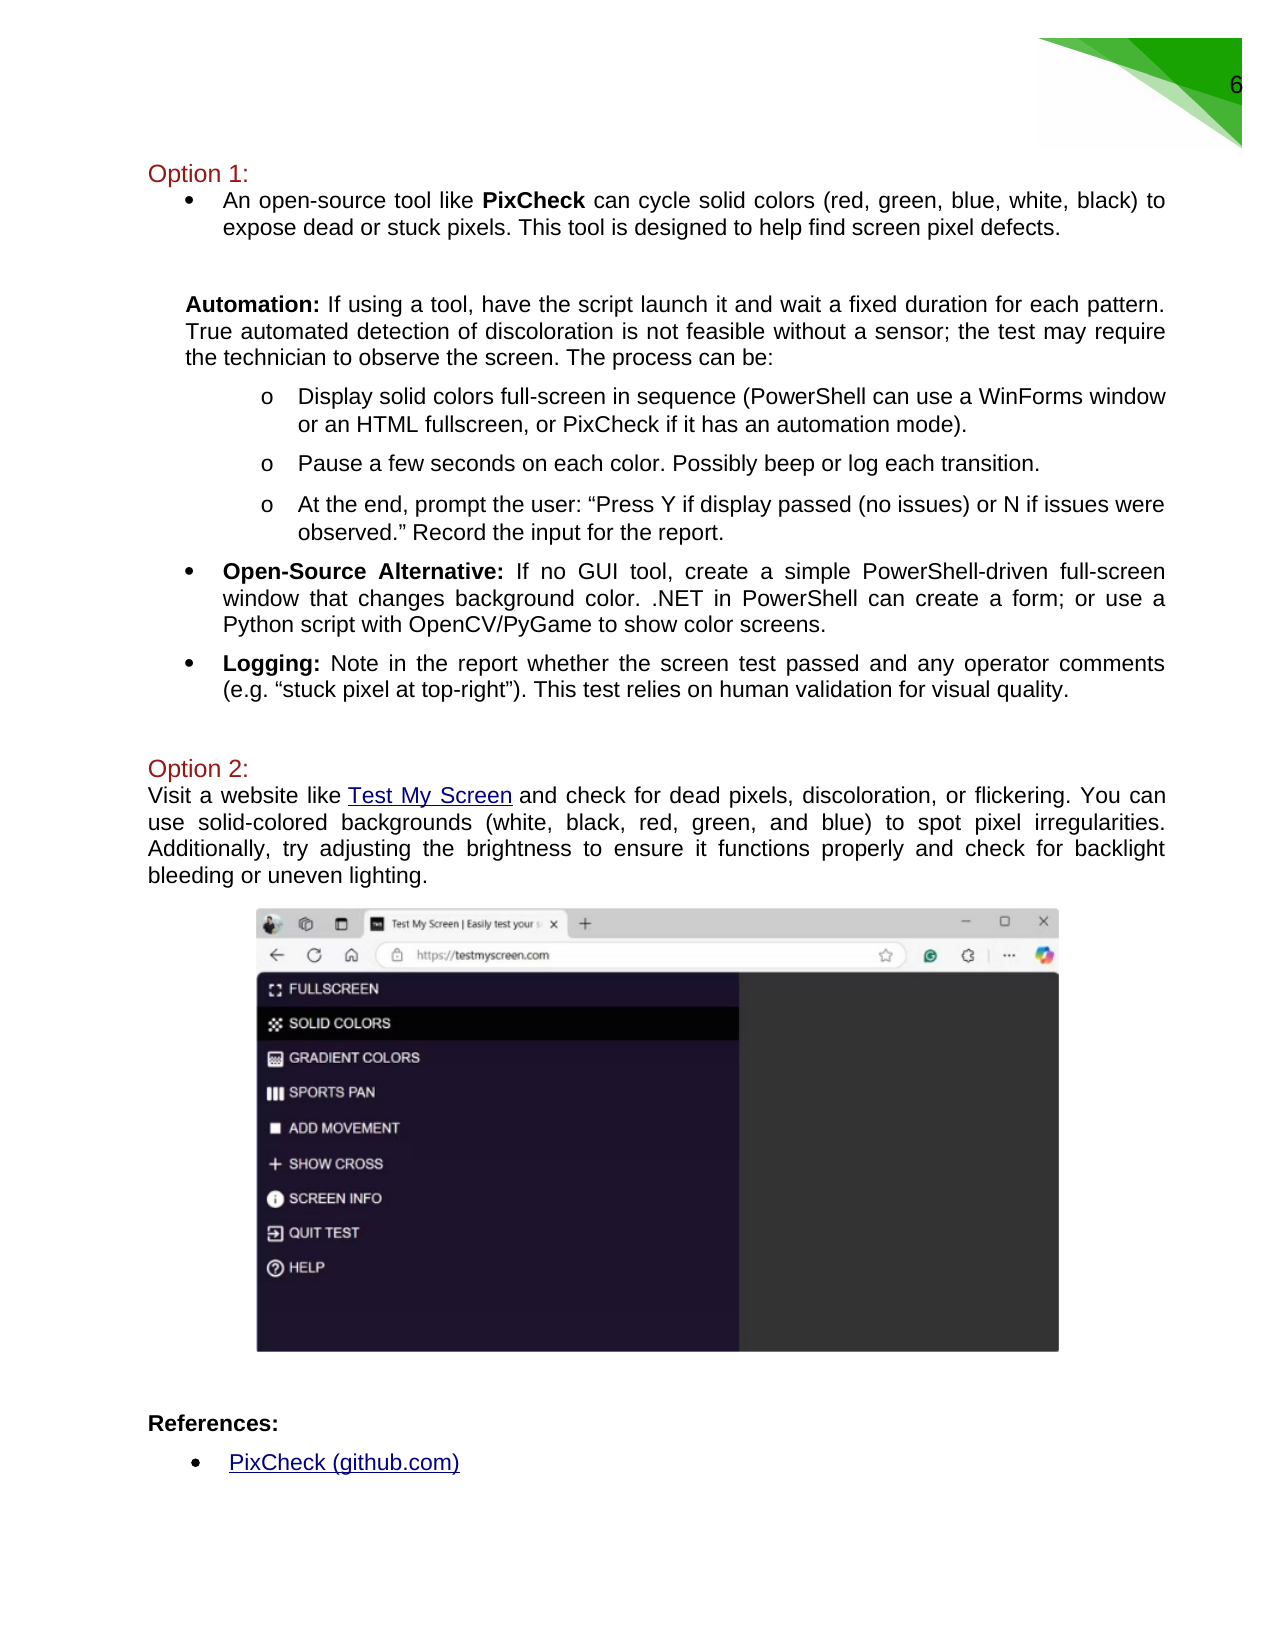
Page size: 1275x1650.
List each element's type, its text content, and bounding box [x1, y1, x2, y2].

list Pause a few seconds on each color. Possibly beep or log each transition. [260, 450, 1167, 478]
list An open-source tool like PixCheck can cycle solid colors (red, green, blue, white, black) to expose dead or stuck pixels. This tool is designed to help find screen pixel defects. [185, 187, 1167, 240]
subtitle Option 1: [148, 158, 1167, 187]
list PixCheck (github.com) [191, 1449, 1167, 1476]
list Logging: Note in the report whether the screen test passed and any operator comments (e.g. “stuck pixel at top-right”). This test relies on human validation for visual quality. [185, 650, 1167, 702]
list Display solid colors full-screen in sequence (PowerShell can use a WinForms window or an HTML fullscreen, or PixCheck if it has an automation mode). [260, 383, 1167, 438]
subtitle Option 2: [148, 754, 1167, 782]
list Open-Source Alternative: If no GUI tool, create a simple PowerShell-driven full-screen window that changes background color. .NET in PowerShell can create a form; or use a Python script with OpenCV/PyGame to show color screens. [185, 558, 1167, 637]
text Automation: If using a tool, have the script launch it and wait a fixed duration for each pattern. True automated detection of discoloration is not feasible without a sensor; the test may require the technician to observe the screen. The process can be: [185, 291, 1167, 370]
list At the end, prompt the user: “Press Y if display passed (no issues) or N if issues were observed.” Record the input for the report. [260, 491, 1167, 546]
picture [249, 900, 1065, 1359]
text References: [148, 1410, 1167, 1437]
text Visit a website like Test My Screen and check for dead pixels, discoloration, or flickering. You can use solid-colored backgrounds (white, black, red, green, and blue) to spot pixel irregularities. Additionally, try adjusting the brightness to ensure it functions properly and check for backlight bleeding or uneven lighting. [148, 782, 1167, 888]
picture [1037, 38, 1243, 149]
